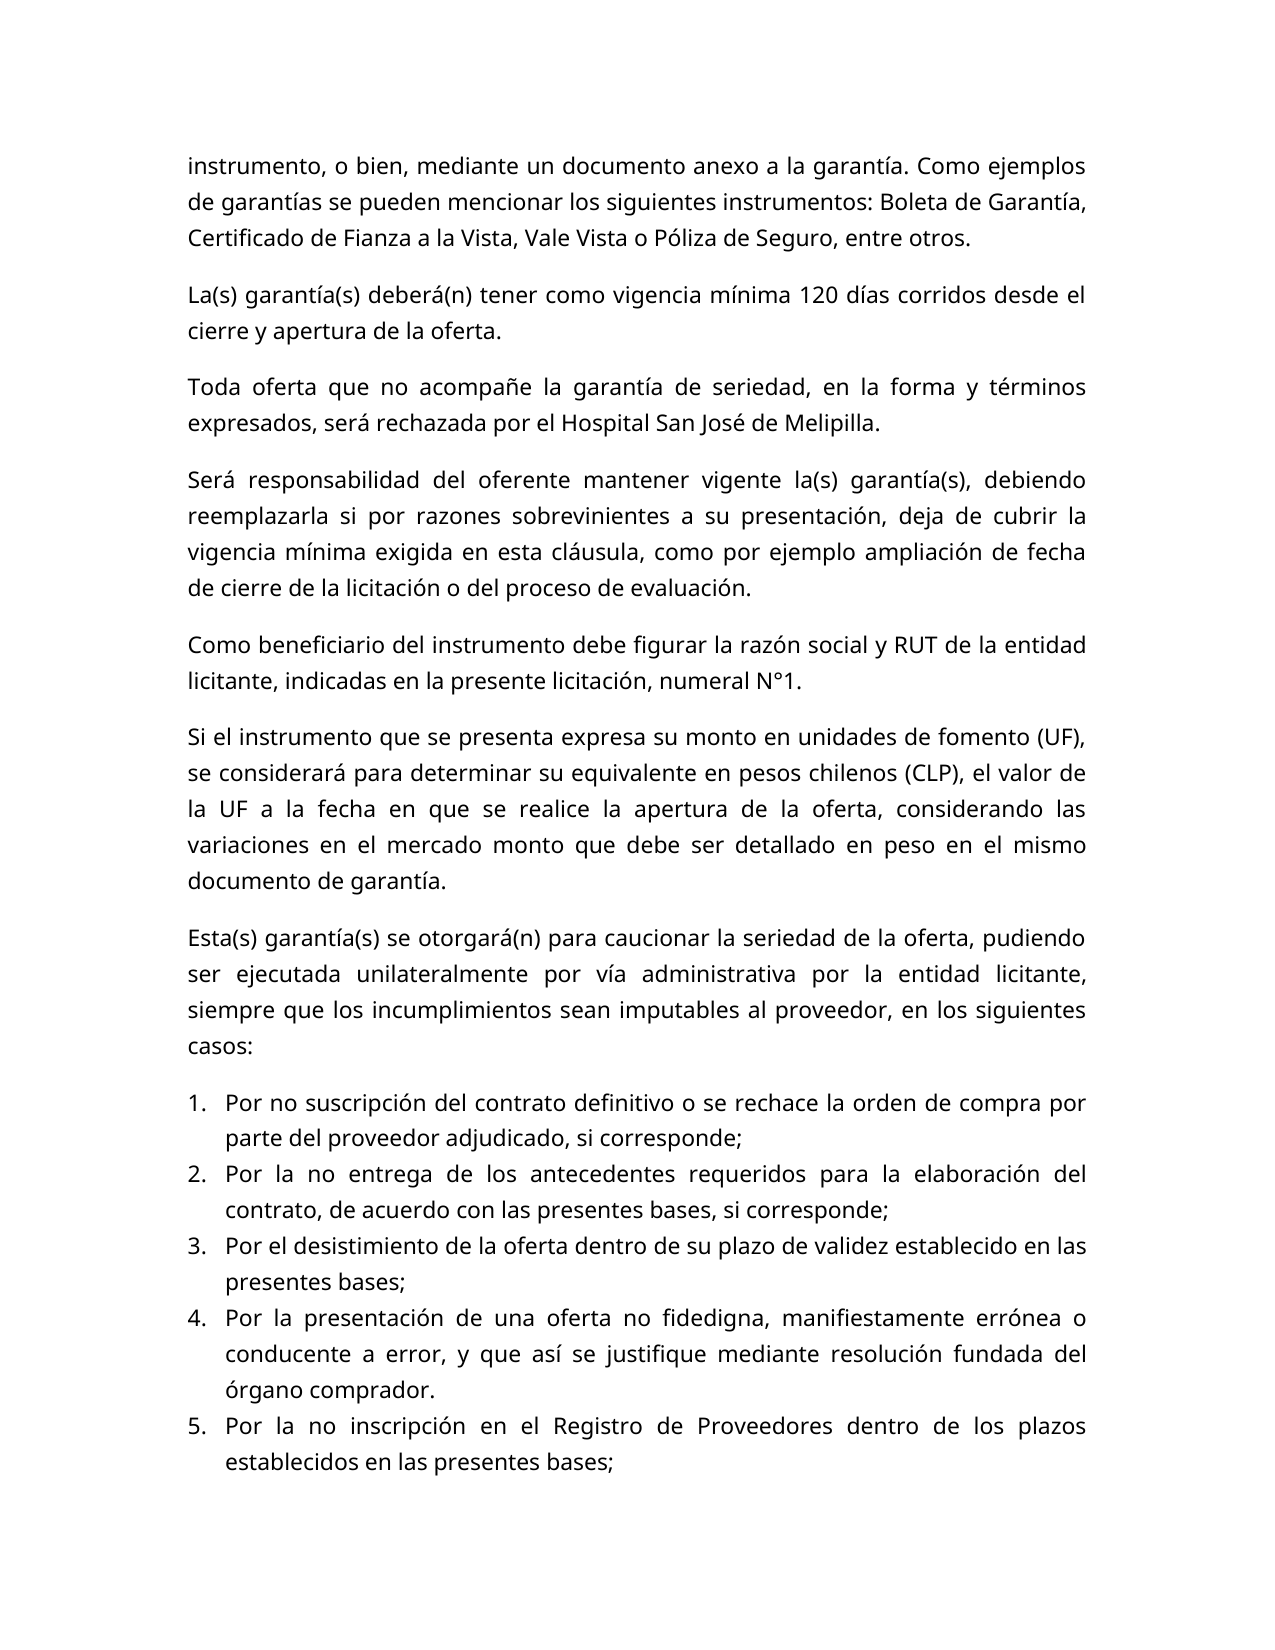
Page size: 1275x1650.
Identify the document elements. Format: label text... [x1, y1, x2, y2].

text Como beneficiario del instrumento debe figurar la razón social y RUT de la entidad licitante, indicadas en la presente licitación, numeral N°1. [187, 629, 1087, 696]
text Esta(s) garantía(s) se otorgará(n) para caucionar la seriedad de la oferta, pudiendo ser ejecutada unilateralmente por vía administrativa por la entidad licitante, siempre que los incumplimientos sean imputables al proveedor, en los siguientes casos: [187, 922, 1087, 1061]
text La(s) garantía(s) deberá(n) tener como vigencia mínima 120 días corridos desde el cierre y apertura de la oferta. [187, 279, 1087, 346]
text Toda oferta que no acompañe la garantía de seriedad, en la forma y términos expresados, será rechazada por el Hospital San José de Melipilla. [187, 371, 1087, 438]
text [187, 150, 1087, 253]
list Por la presentación de una oferta no fidedigna, manifiestamente errónea o conducente a error, y que así se justifique mediante resolución fundada del órgano comprador. [187, 1302, 1087, 1405]
list Por la no inscripción en el Registro de Proveedores dentro de los plazos establecidos en las presentes bases; [187, 1410, 1087, 1477]
text Será responsabilidad del oferente mantener vigente la(s) garantía(s), debiendo reemplazarla si por razones sobrevinientes a su presentación, deja de cubrir la vigencia mínima exigida en esta cláusula, como por ejemplo ampliación de fecha de cierre de la licitación o del proceso de evaluación. [187, 464, 1087, 603]
list Por no suscripción del contrato definitivo o se rechace la orden de compra por parte del proveedor adjudicado, si corresponde; [187, 1086, 1087, 1154]
list Por el desistimiento de la oferta dentro de su plazo de validez establecido en las presentes bases; [187, 1230, 1087, 1297]
list Por la no entrega de los antecedentes requeridos para la elaboración del contrato, de acuerdo con las presentes bases, si corresponde; [187, 1158, 1087, 1226]
text Si el instrumento que se presenta expresa su monto en unidades de fomento (UF), se considerará para determinar su equivalente en pesos chilenos (CLP), el valor de la UF a la fecha en que se realice la apertura de la oferta, considerando las variaciones en el mercado monto que debe ser detallado en peso en el mismo documento de garantía. [187, 721, 1087, 896]
